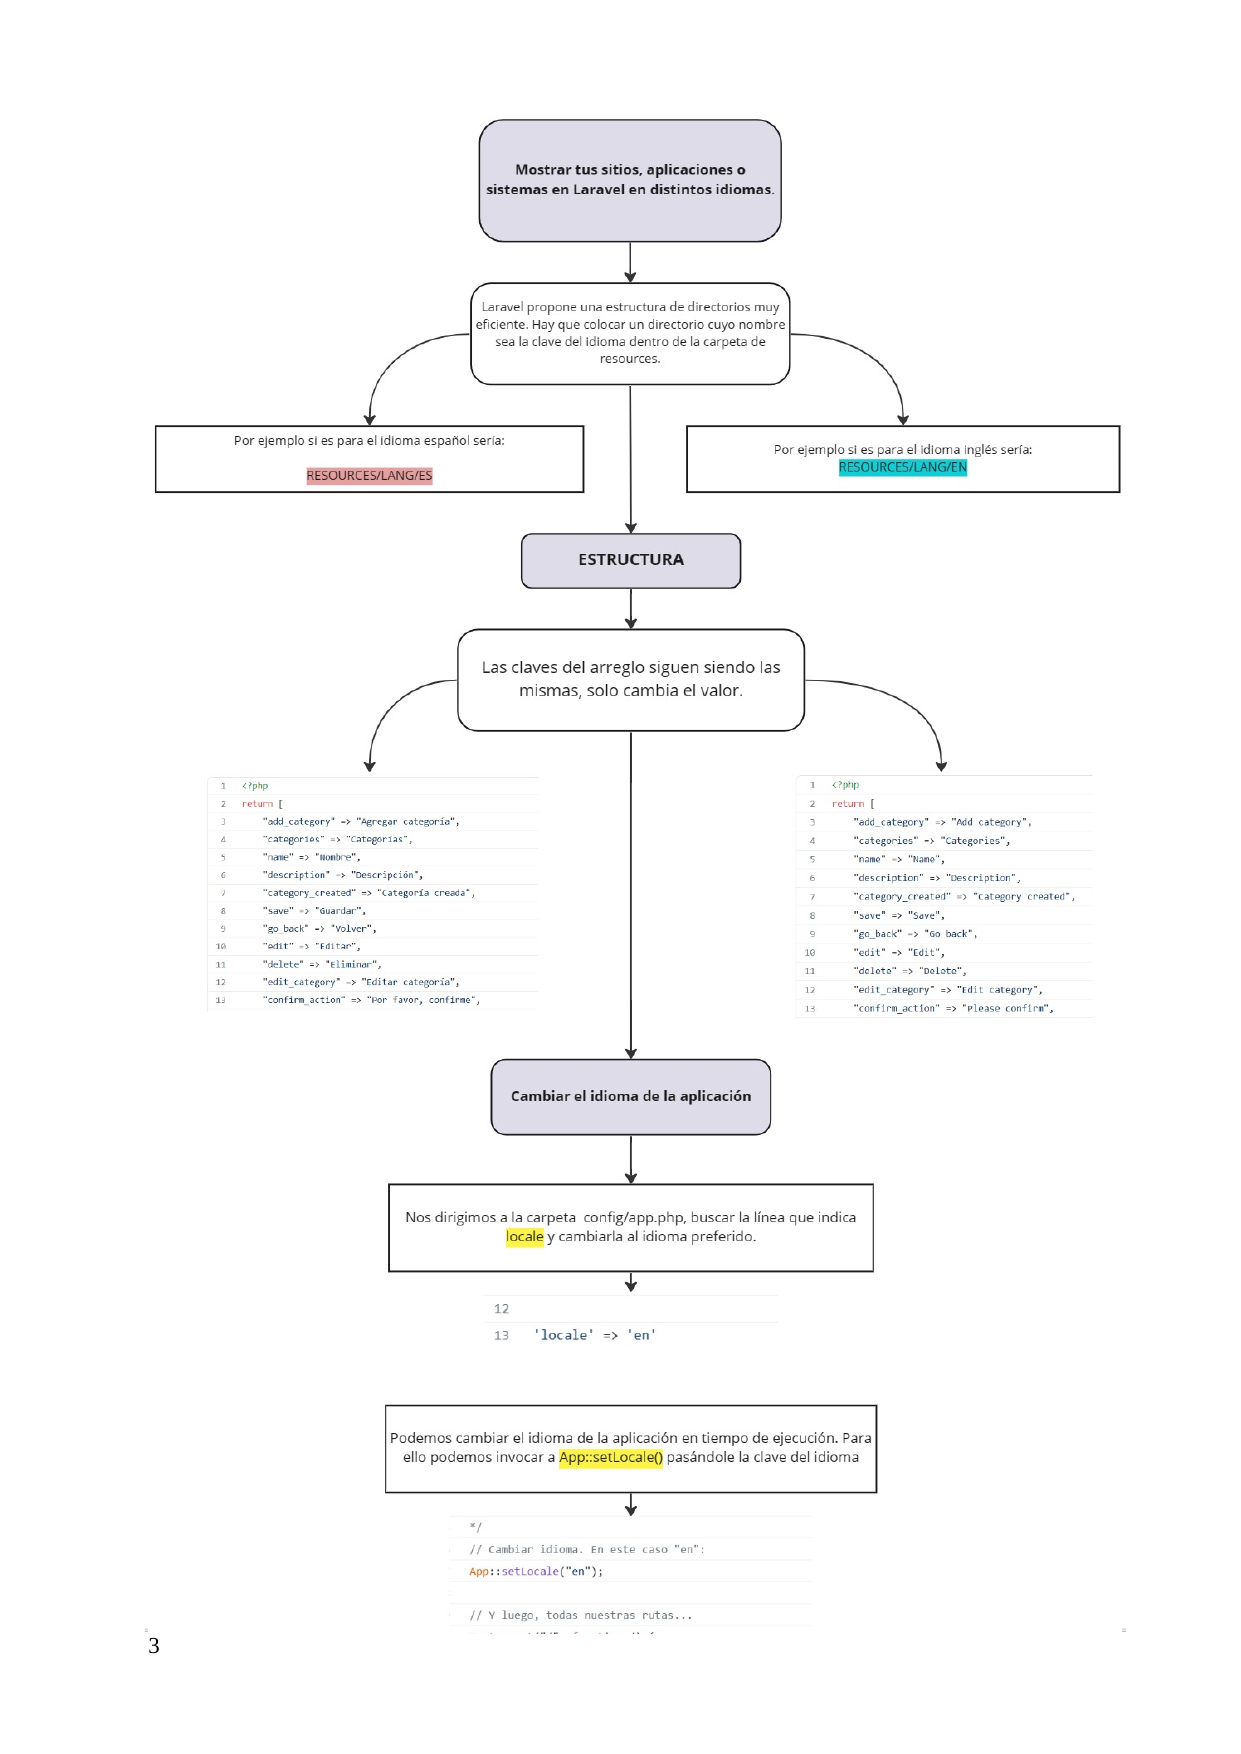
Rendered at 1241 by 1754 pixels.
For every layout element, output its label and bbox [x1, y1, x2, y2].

picture [147, 116, 1122, 1634]
